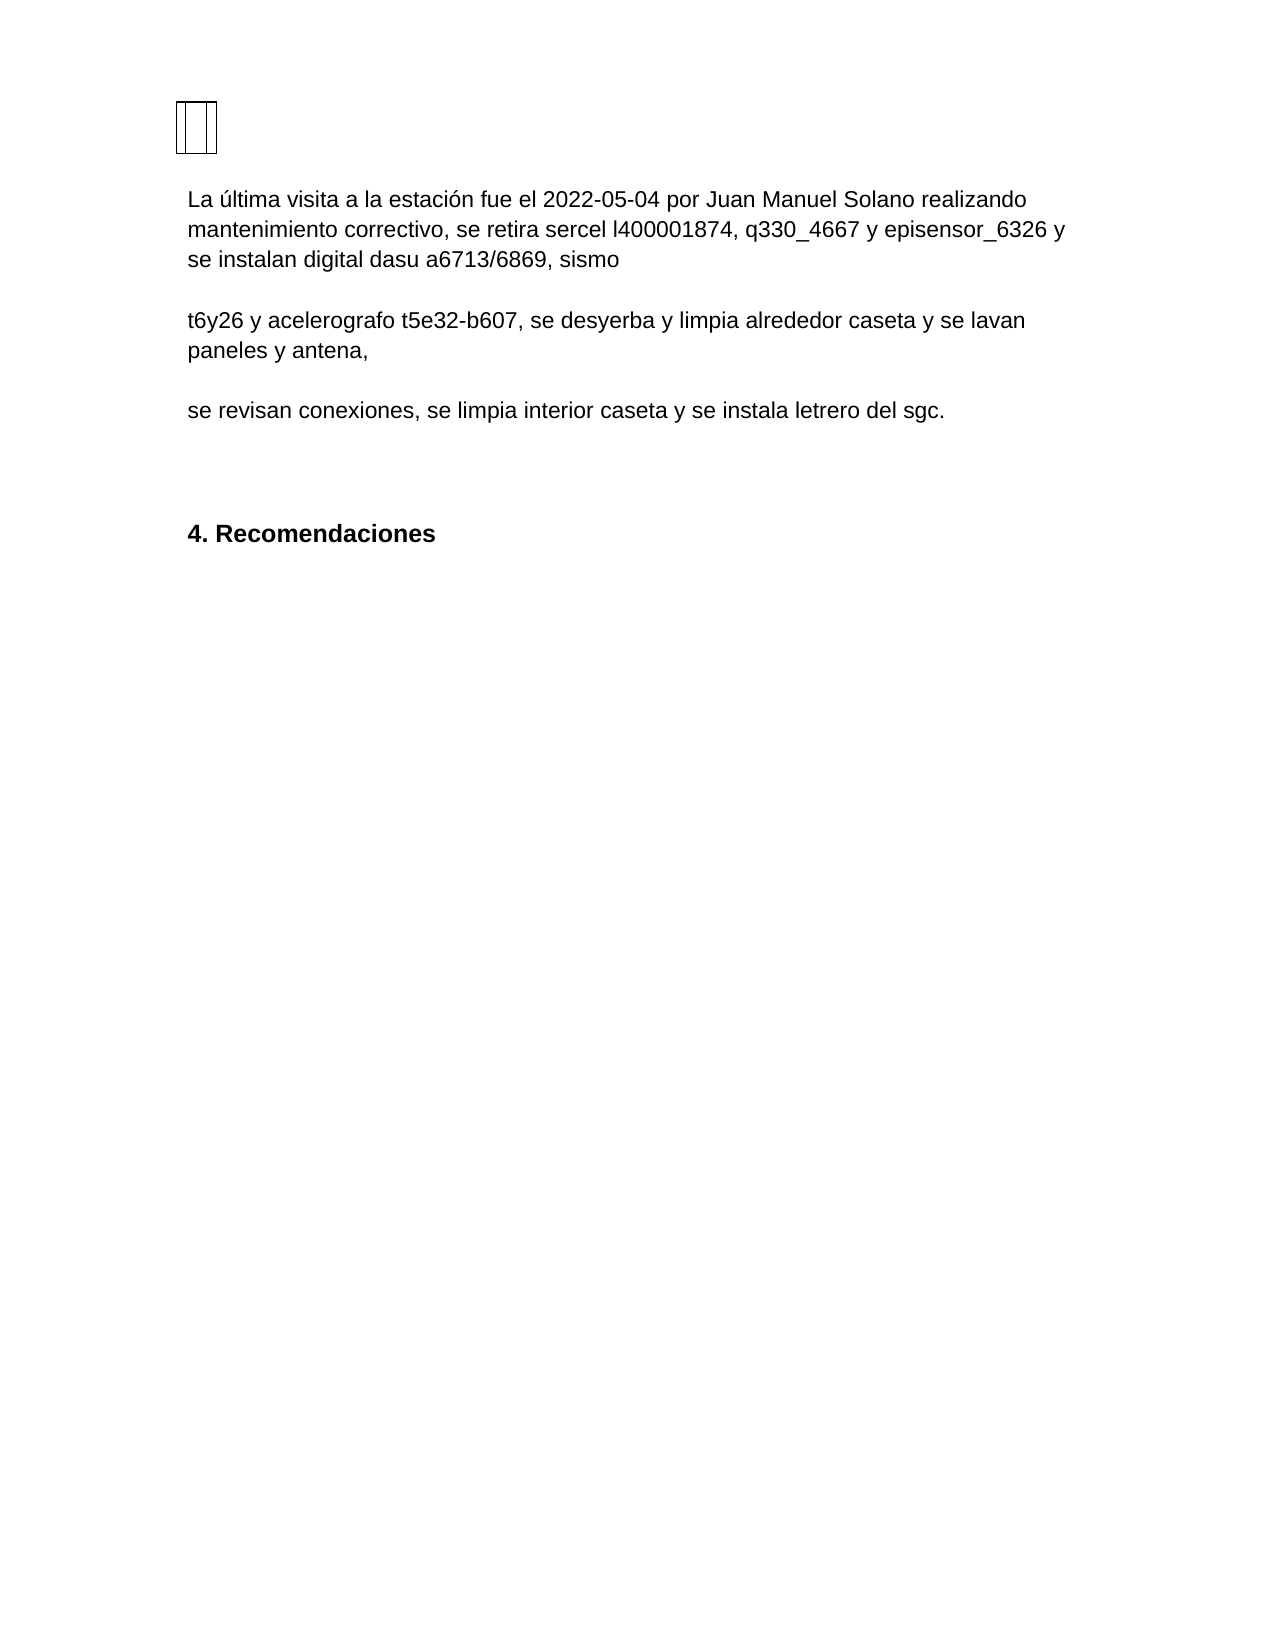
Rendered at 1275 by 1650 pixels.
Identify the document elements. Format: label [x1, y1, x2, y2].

text [187, 153, 1087, 671]
